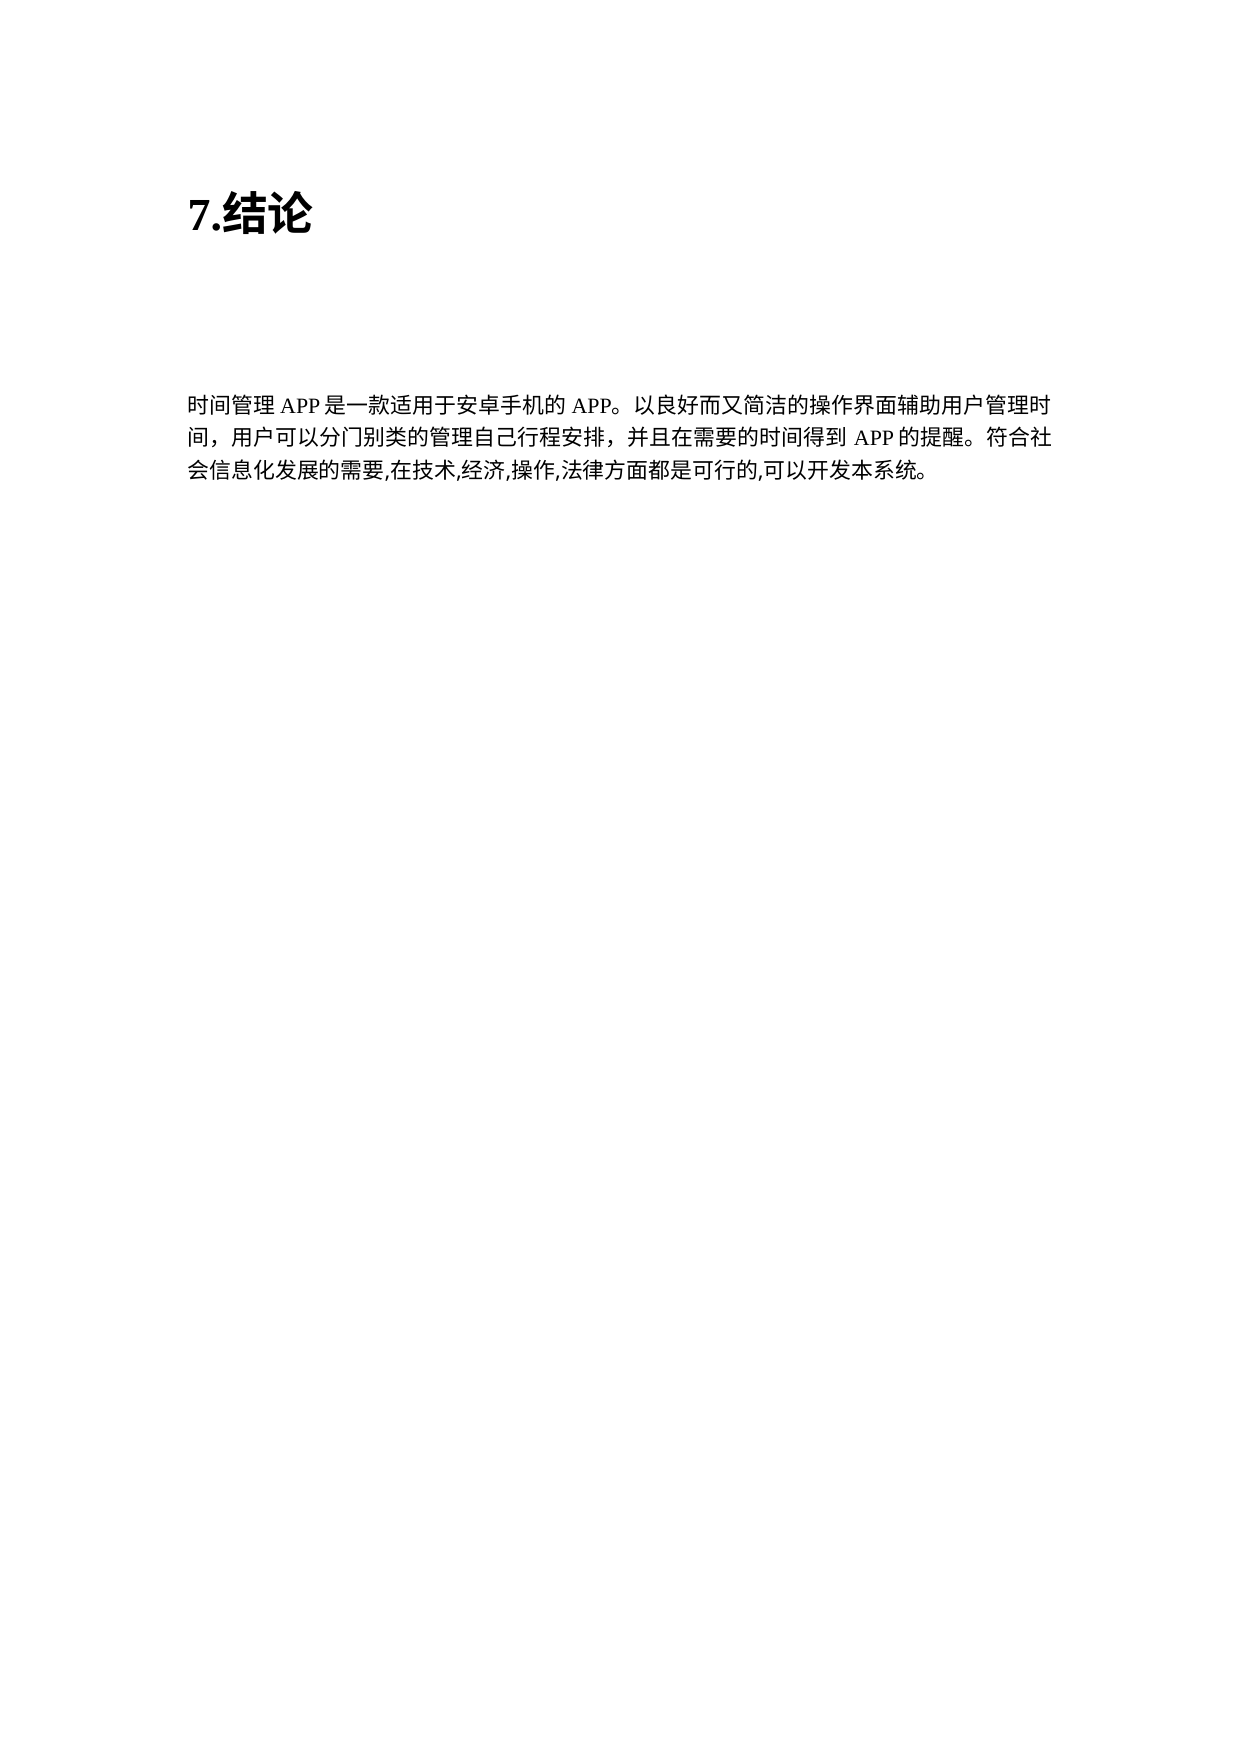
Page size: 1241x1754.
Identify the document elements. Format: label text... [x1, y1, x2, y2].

subtitle 7.结论 [187, 162, 1053, 259]
text 时间管理APP是一款适用于安卓手机的APP。以良好而又简洁的操作界面辅助用户管理时间，用户可以分门别类的管理自己行程安排，并且在需要的时间得到APP的提醒。符合社会信息化发展的需要,在技术,经济,操作,法律方面都是可行的,可以开发本系统。 [187, 387, 1053, 485]
